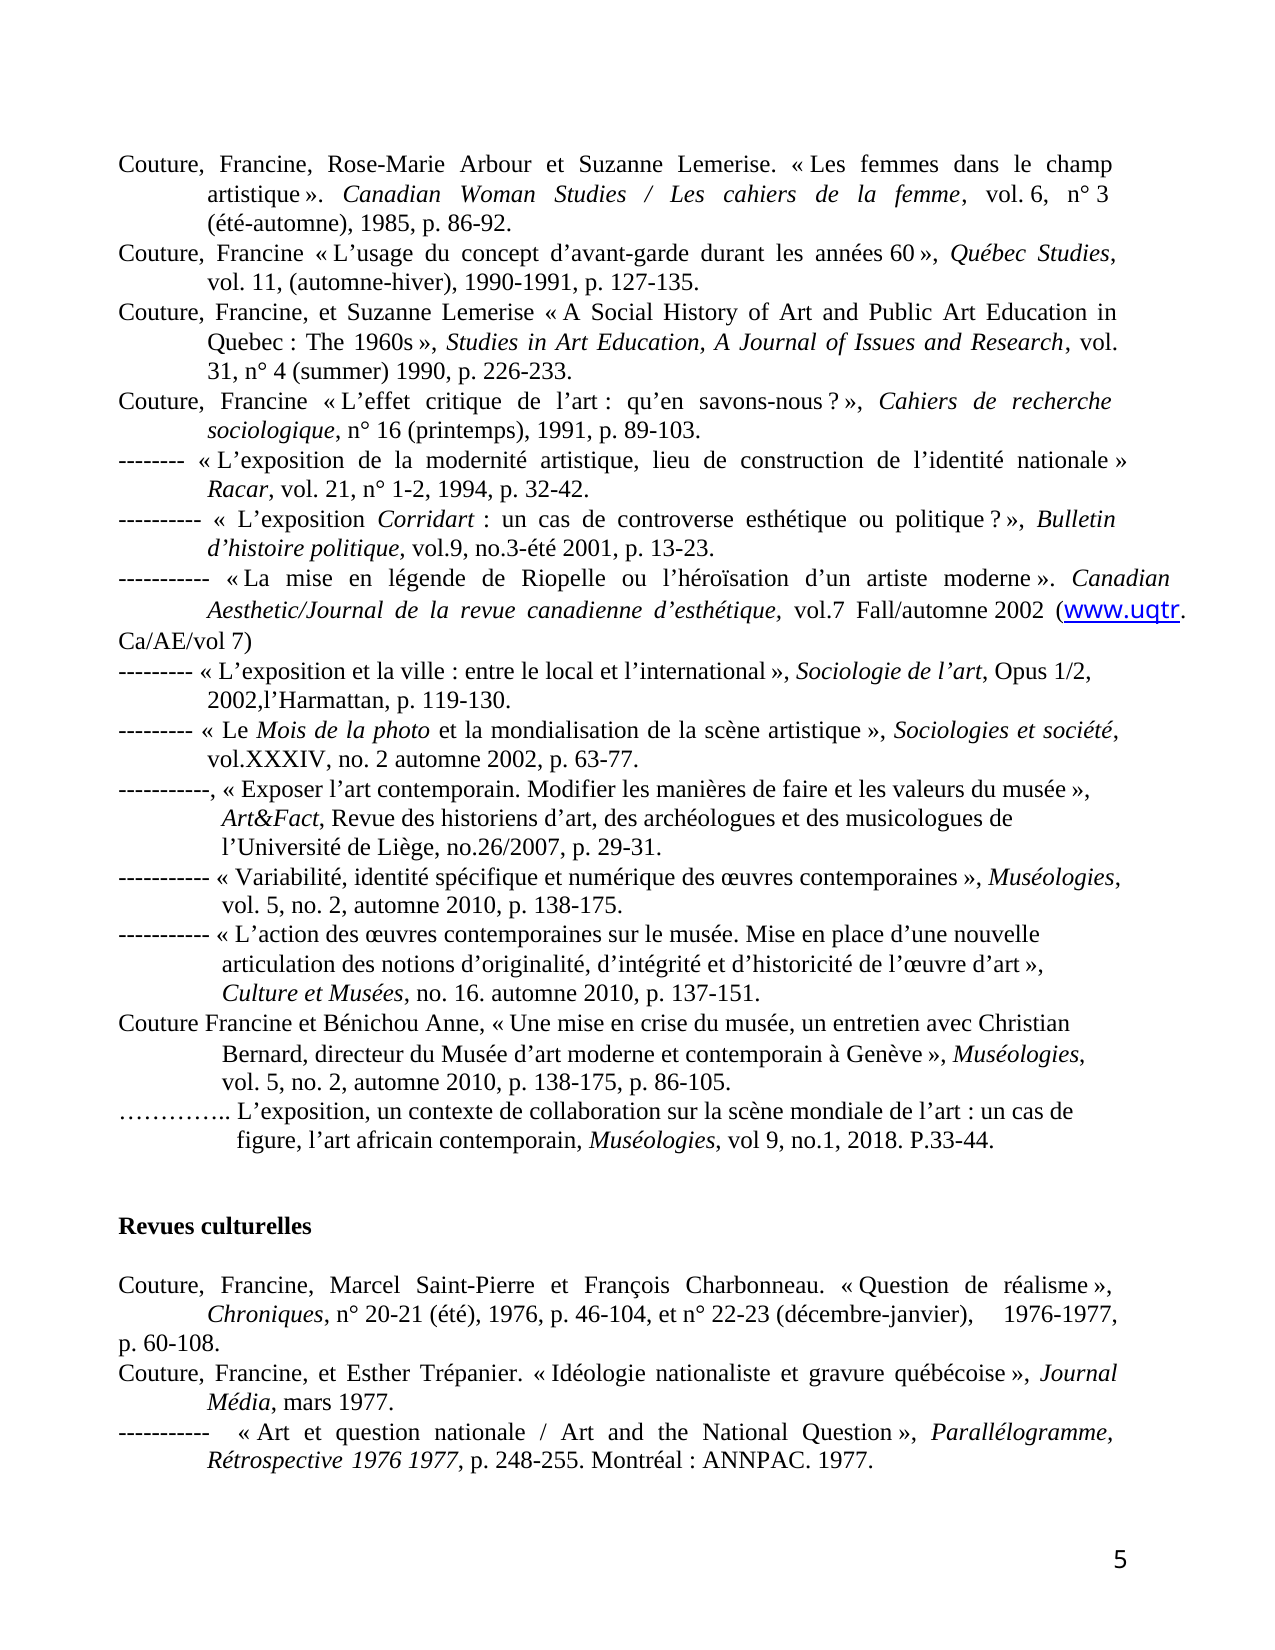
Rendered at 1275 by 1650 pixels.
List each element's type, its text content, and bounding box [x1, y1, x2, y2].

text Couture, Francine, Marcel Saint-Pierre et François Charbonneau. « Question de réalisme », Chroniques, n° 20-21 (été), 1976, p. 46-104, et n° 22-23 (décembre-janvier), 1976-1977, p. 60-108. [118, 1269, 1127, 1356]
text Couture, Francine « L’usage du concept d’avant-garde durant les années 60 », Québec Studies, vol. 11, (automne-hiver), 1990-1991, p. 127-135. [118, 237, 1127, 296]
text -----------, « Exposer l’art contemporain. Modifier les manières de faire et les valeurs du musée », Art&Fact, Revue des historiens d’art, des archéologues et des musicologues de l’Université de Liège, no.26/2007, p. 29-31. [118, 773, 1127, 860]
text Couture Francine et Bénichou Anne, « Une mise en crise du musée, un entretien avec Christian Bernard, directeur du Musée d’art moderne et contemporain à Genève », Muséologies, vol. 5, no. 2, automne 2010, p. 138-175, p. 86-105. [118, 1007, 1127, 1096]
text ………….. L’exposition, un contexte de collaboration sur la scène mondiale de l’art : un cas de figure, l’art africain contemporain, Muséologies, vol 9, no.1, 2018. P.33-44. [118, 1096, 1127, 1154]
text Couture, Francine, Rose-Marie Arbour et Suzanne Lemerise. « Les femmes dans le champ artistique ». Canadian Woman Studies / Les cahiers de la femme, vol. 6, n° 3 (été-automne), 1985, p. 86-92. [118, 148, 1127, 237]
text ----------- « Variabilité, identité spécifique et numérique des œuvres contemporaines », Muséologies, vol. 5, no. 2, automne 2010, p. 138-175. [118, 860, 1127, 919]
text ----------- « L’action des œuvres contemporaines sur le musée. Mise en place d’une nouvelle articulation des notions d’originalité, d’intégrité et d’historicité de l’œuvre d’art », Culture et Musées, no. 16. automne 2010, p. 137-151. [118, 919, 1127, 1007]
text -------- « L’exposition de la modernité artistique, lieu de construction de l’identité nationale » Racar, vol. 21, n° 1-2, 1994, p. 32-42. [118, 444, 1127, 503]
text ---------- « L’exposition Corridart : un cas de controverse esthétique ou politique ? », Bulletin d’histoire politique, vol.9, no.3-été 2001, p. 13-23. [118, 503, 1127, 562]
text ----------- « Art et question nationale / Art and the National Question », Parallélogramme, Rétrospective 1976 1977, p. 248-255. Montréal : ANNPAC. 1977. [118, 1415, 1127, 1474]
text Couture, Francine, et Suzanne Lemerise « A Social History of Art and Public Art Education in Quebec : The 1960s », Studies in Art Education, A Journal of Issues and Research, vol. 31, n° 4 (summer) 1990, p. 226-233. [118, 296, 1127, 385]
text Couture, Francine, et Esther Trépanier. « Idéologie nationaliste et gravure québécoise », Journal Média, mars 1977. [118, 1356, 1127, 1415]
text Couture, Francine « L’effet critique de l’art : qu’en savons-nous ? », Cahiers de recherche sociologique, n° 16 (printemps), 1991, p. 89-103. [118, 385, 1127, 444]
text Revues culturelles [118, 1211, 1127, 1240]
text --------- « Le Mois de la photo et la mondialisation de la scène artistique », Sociologies et société, vol.XXXIV, no. 2 automne 2002, p. 63-77. [118, 714, 1127, 773]
text --------- « L’exposition et la ville : entre le local et l’international », Sociologie de l’art, Opus 1/2, 2002,l’Harmattan, p. 119-130. [118, 655, 1127, 714]
text ----------- « La mise en légende de Riopelle ou l’héroïsation d’un artiste moderne ». Canadian Aesthetic/Journal de la revue canadienne d’esthétique, vol.7 Fall/automne 2002 (www.uqtr. Ca/AE/vol 7) [118, 562, 1186, 655]
